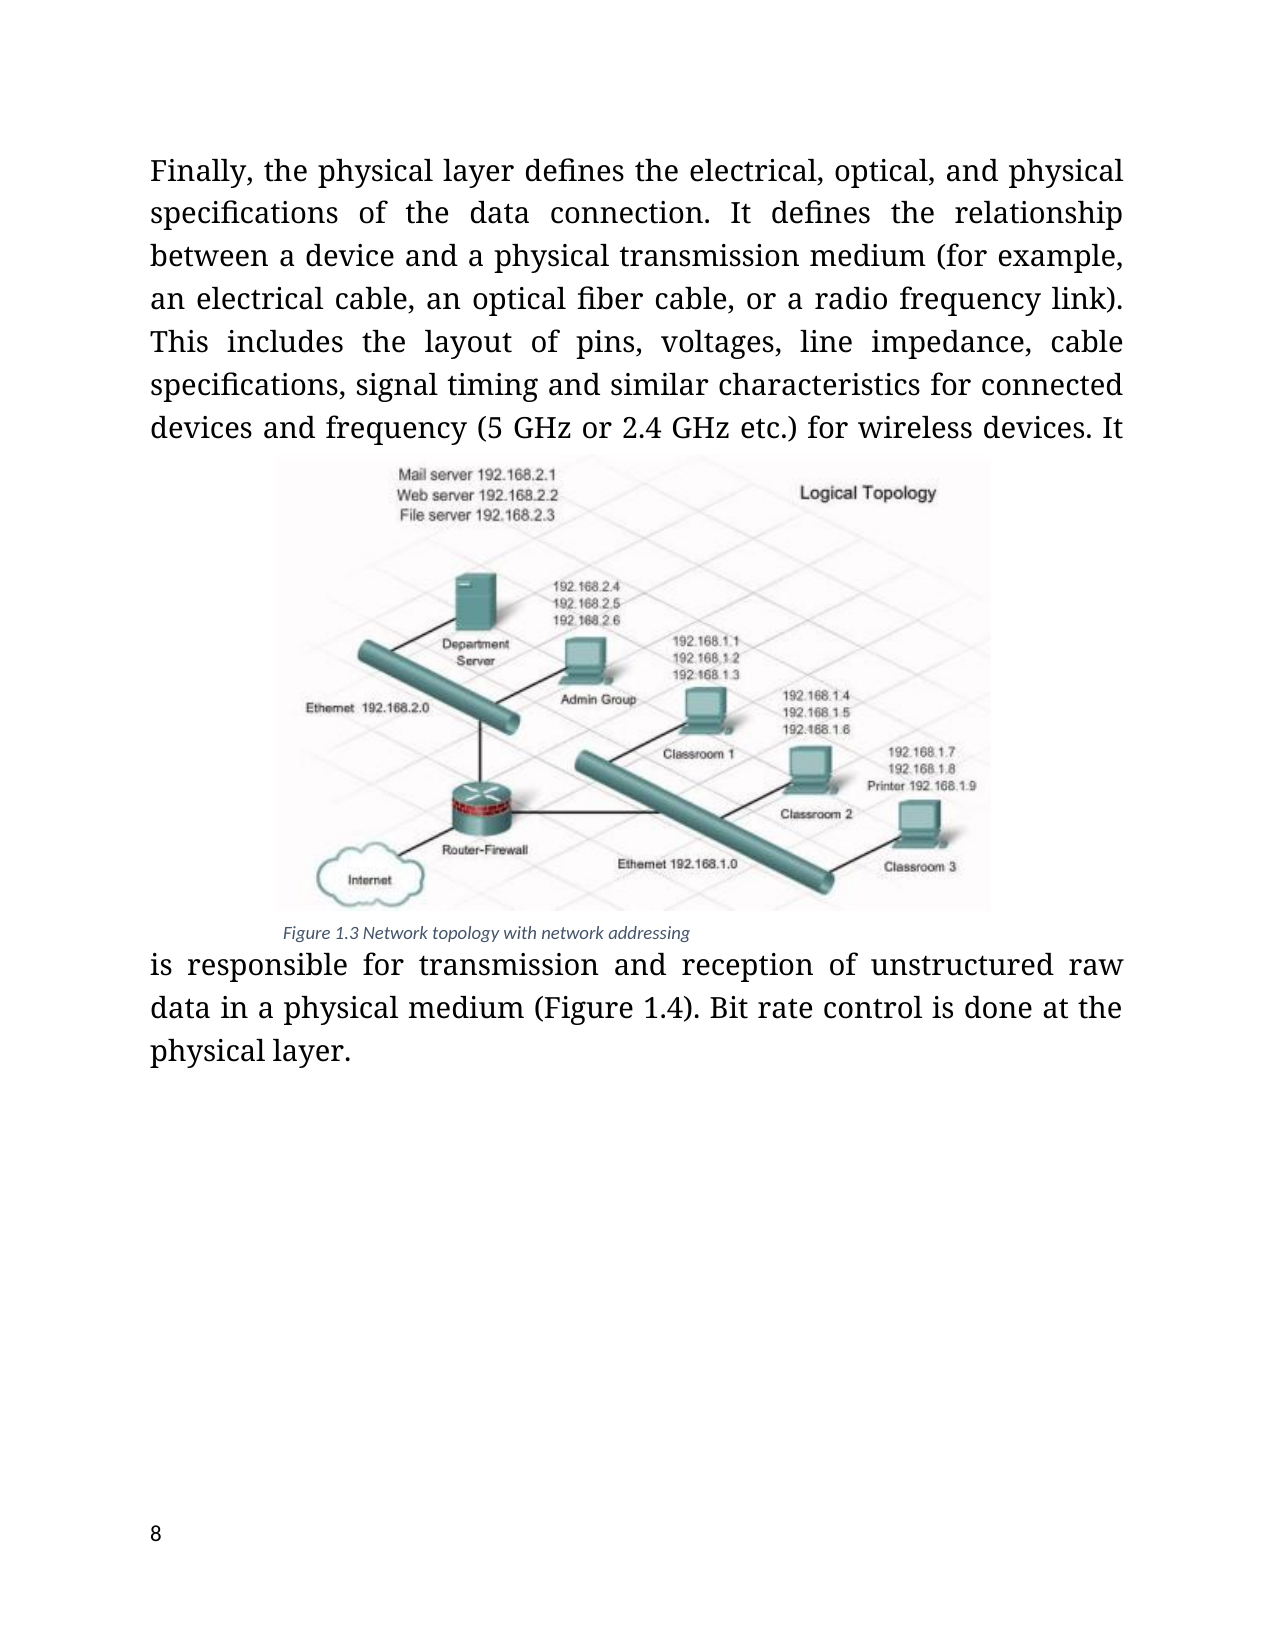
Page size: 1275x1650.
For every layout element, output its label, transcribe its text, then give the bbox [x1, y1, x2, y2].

picture [276, 454, 991, 911]
